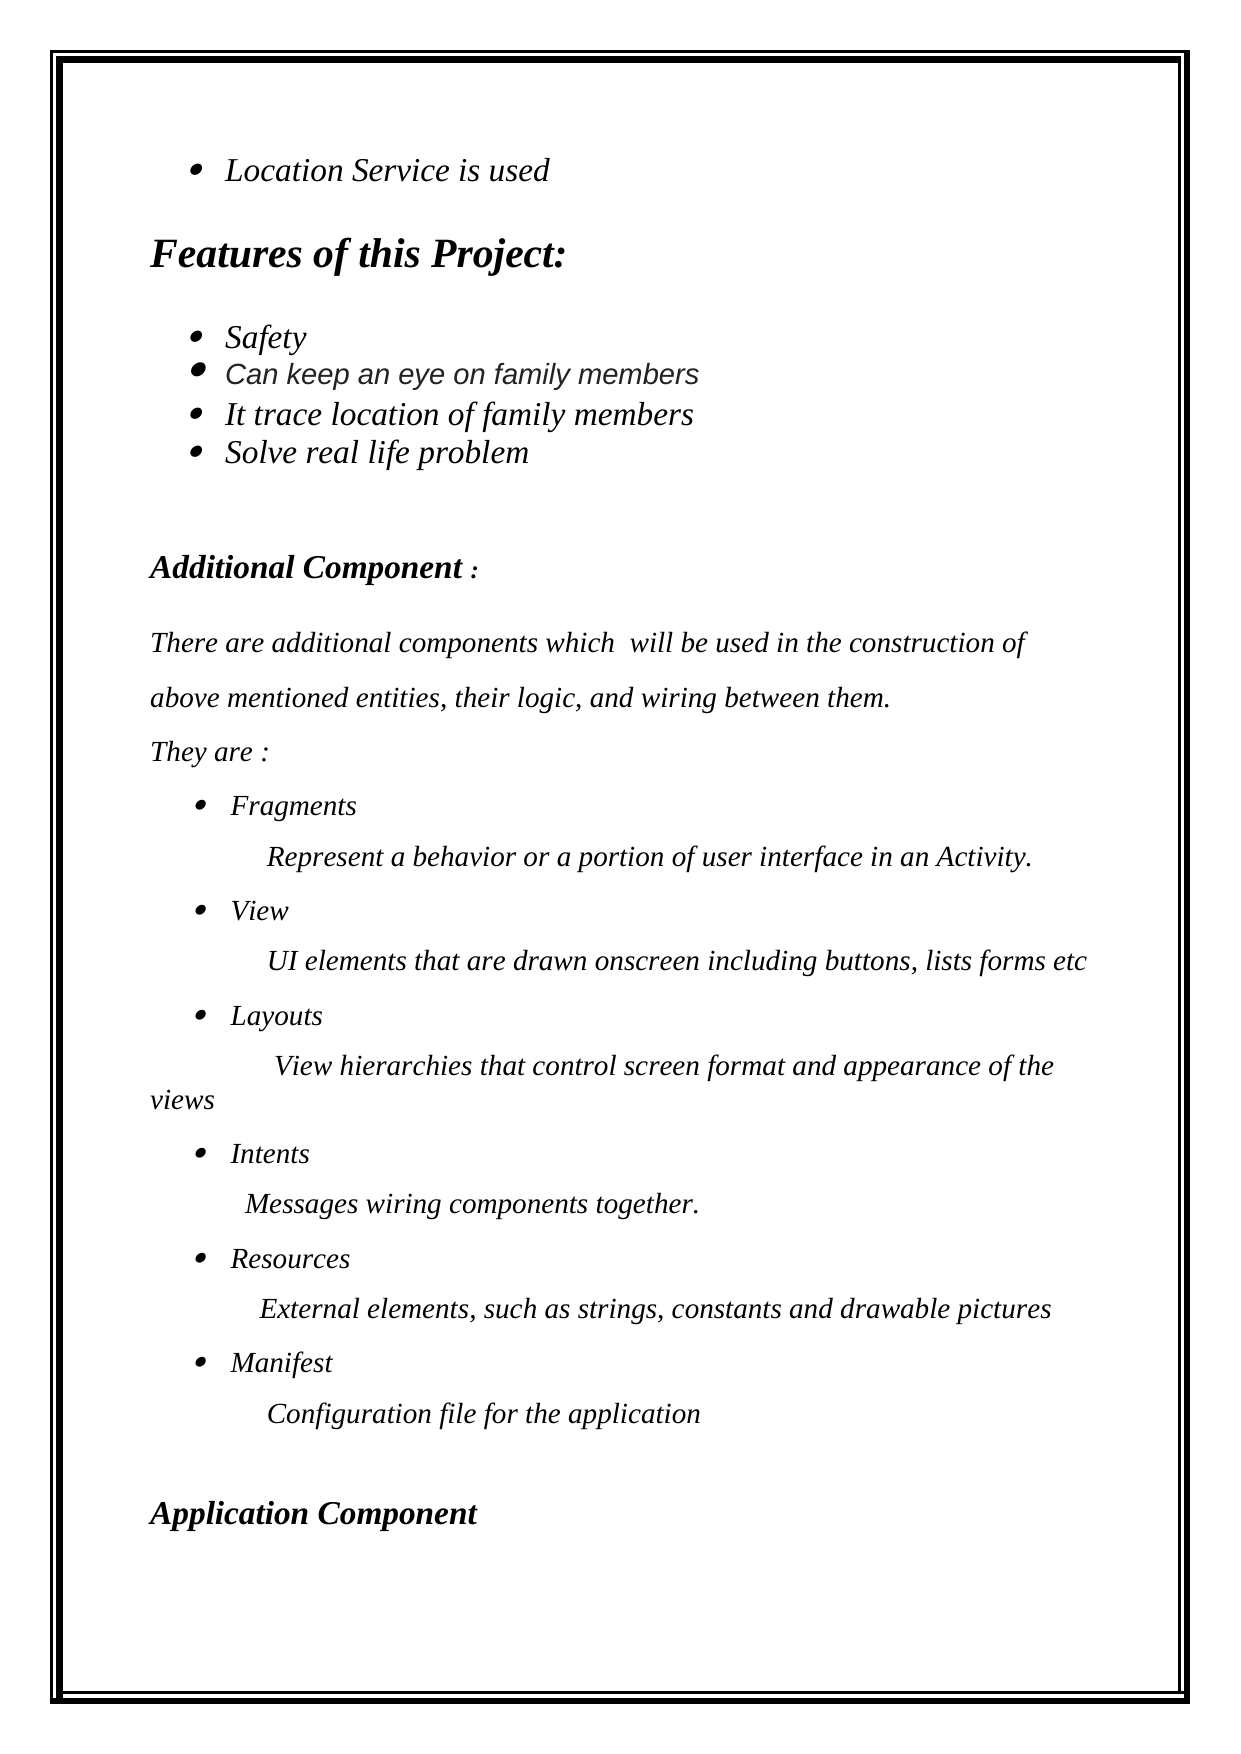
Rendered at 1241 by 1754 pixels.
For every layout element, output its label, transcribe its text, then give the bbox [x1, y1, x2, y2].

list Solve real life problem [187, 432, 1090, 470]
text UI elements that are drawn onscreen including buttons, lists forms etc [150, 943, 1090, 977]
text They are : [150, 734, 1090, 768]
list Fragments [193, 788, 1090, 822]
list Safety [187, 317, 1090, 356]
text There are additional components which will be used in the construction of [150, 625, 1090, 659]
list Layouts [193, 998, 1090, 1032]
text above mentioned entities, their logic, and wiring between them. [150, 680, 1090, 713]
text Additional Component : [150, 547, 1090, 585]
list View [193, 893, 1090, 927]
text Configuration file for the application [150, 1396, 1090, 1429]
list Location Service is used [187, 150, 1090, 188]
list Intents [193, 1136, 1090, 1170]
text Features of this Project: [150, 229, 1090, 277]
list Resources [193, 1241, 1090, 1274]
text Represent a behavior or a portion of user interface in an Activity. [150, 839, 1090, 872]
list Manifest [193, 1346, 1090, 1379]
list It trace location of family members [187, 394, 1090, 432]
text External elements, such as strings, constants and drawable pictures [150, 1291, 1090, 1325]
text Messages wiring components together. [150, 1186, 1090, 1220]
text Application Component [150, 1493, 1090, 1532]
list Can keep an eye on family members [187, 356, 1090, 394]
text View hierarchies that control screen format and appearance of the views [150, 1048, 1090, 1115]
